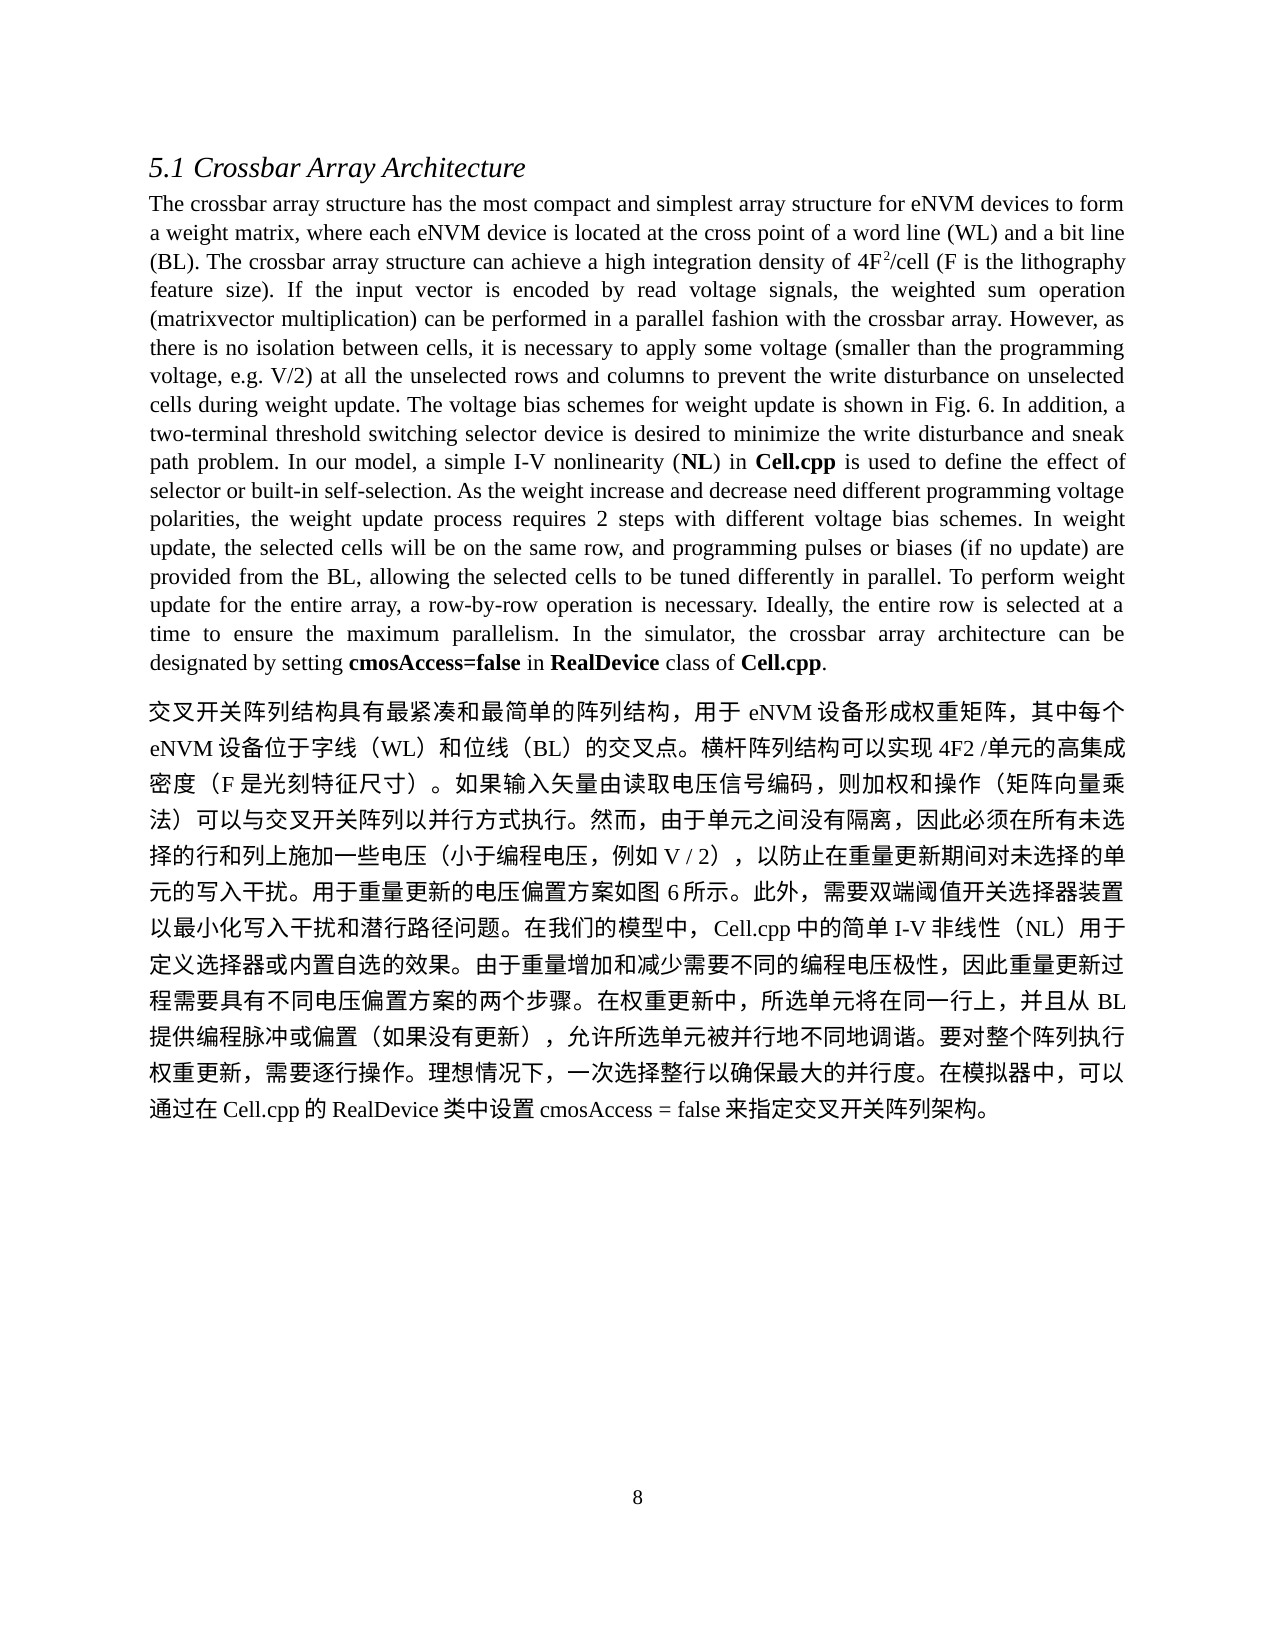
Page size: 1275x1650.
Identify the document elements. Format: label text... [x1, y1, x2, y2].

text 交叉开关阵列结构具有最紧凑和最简单的阵列结构，用于eNVM设备形成权重矩阵，其中每个eNVM设备位于字线（WL）和位线（BL）的交叉点。横杆阵列结构可以实现4F2 /单元的高集成密度（F是光刻特征尺寸）。如果输入矢量由读取电压信号编码，则加权和操作（矩阵向量乘法）可以与交叉开关阵列以并行方式执行。然而，由于单元之间没有隔离，因此必须在所有未选择的行和列上施加一些电压（小于编程电压，例如V / 2），以防止在重量更新期间对未选择的单元的写入干扰。用于重量更新的电压偏置方案如图6所示。此外，需要双端阈值开关选择器装置以最小化写入干扰和潜行路径问题。在我们的模型中，Cell.cpp中的简单I-V非线性（NL）用于定义选择器或内置自选的效果。由于重量增加和减少需要不同的编程电压极性，因此重量更新过程需要具有不同电压偏置方案的两个步骤。在权重更新中，所选单元将在同一行上，并且从BL提供编程脉冲或偏置（如果没有更新），允许所选单元被并行地不同地调谐。要对整个阵列执行权重更新，需要逐行操作。理想情况下，一次选择整行以确保最大的并行度。在模拟器中，可以通过在Cell.cpp的RealDevice类中设置cmosAccess = false来指定交叉开关阵列架构。 [148, 693, 1126, 1124]
subtitle 5.1 Crossbar Array Architecture [148, 151, 1131, 184]
text The crossbar array structure has the most compact and simplest array structure for eNVM devices to form a weight matrix, where each eNVM device is located at the cross point of a word line (WL) and a bit line (BL). The crossbar array structure can achieve a high integration density of 4F2/cell (F is the lithography feature size). If the input vector is encoded by read voltage signals, the weighted sum operation (matrixvector multiplication) can be performed in a parallel fashion with the crossbar array. However, as there is no isolation between cells, it is necessary to apply some voltage (smaller than the programming voltage, e.g. V/2) at all the unselected rows and columns to prevent the write disturbance on unselected cells during weight update. The voltage bias schemes for weight update is shown in Fig. 6. In addition, a two-terminal threshold switching selector device is desired to minimize the write disturbance and sneak path problem. In our model, a simple I-V nonlinearity (NL) in Cell.cpp is used to define the effect of selector or built-in self-selection. As the weight increase and decrease need different programming voltage polarities, the weight update process requires 2 steps with different voltage bias schemes. In weight update, the selected cells will be on the same row, and programming pulses or biases (if no update) are provided from the BL, allowing the selected cells to be tuned differently in parallel. To perform weight update for the entire array, a row-by-row operation is necessary. Ideally, the entire row is selected at a time to ensure the maximum parallelism. In the simulator, the crossbar array architecture can be designated by setting cmosAccess=false in RealDevice class of Cell.cpp. [148, 190, 1126, 675]
